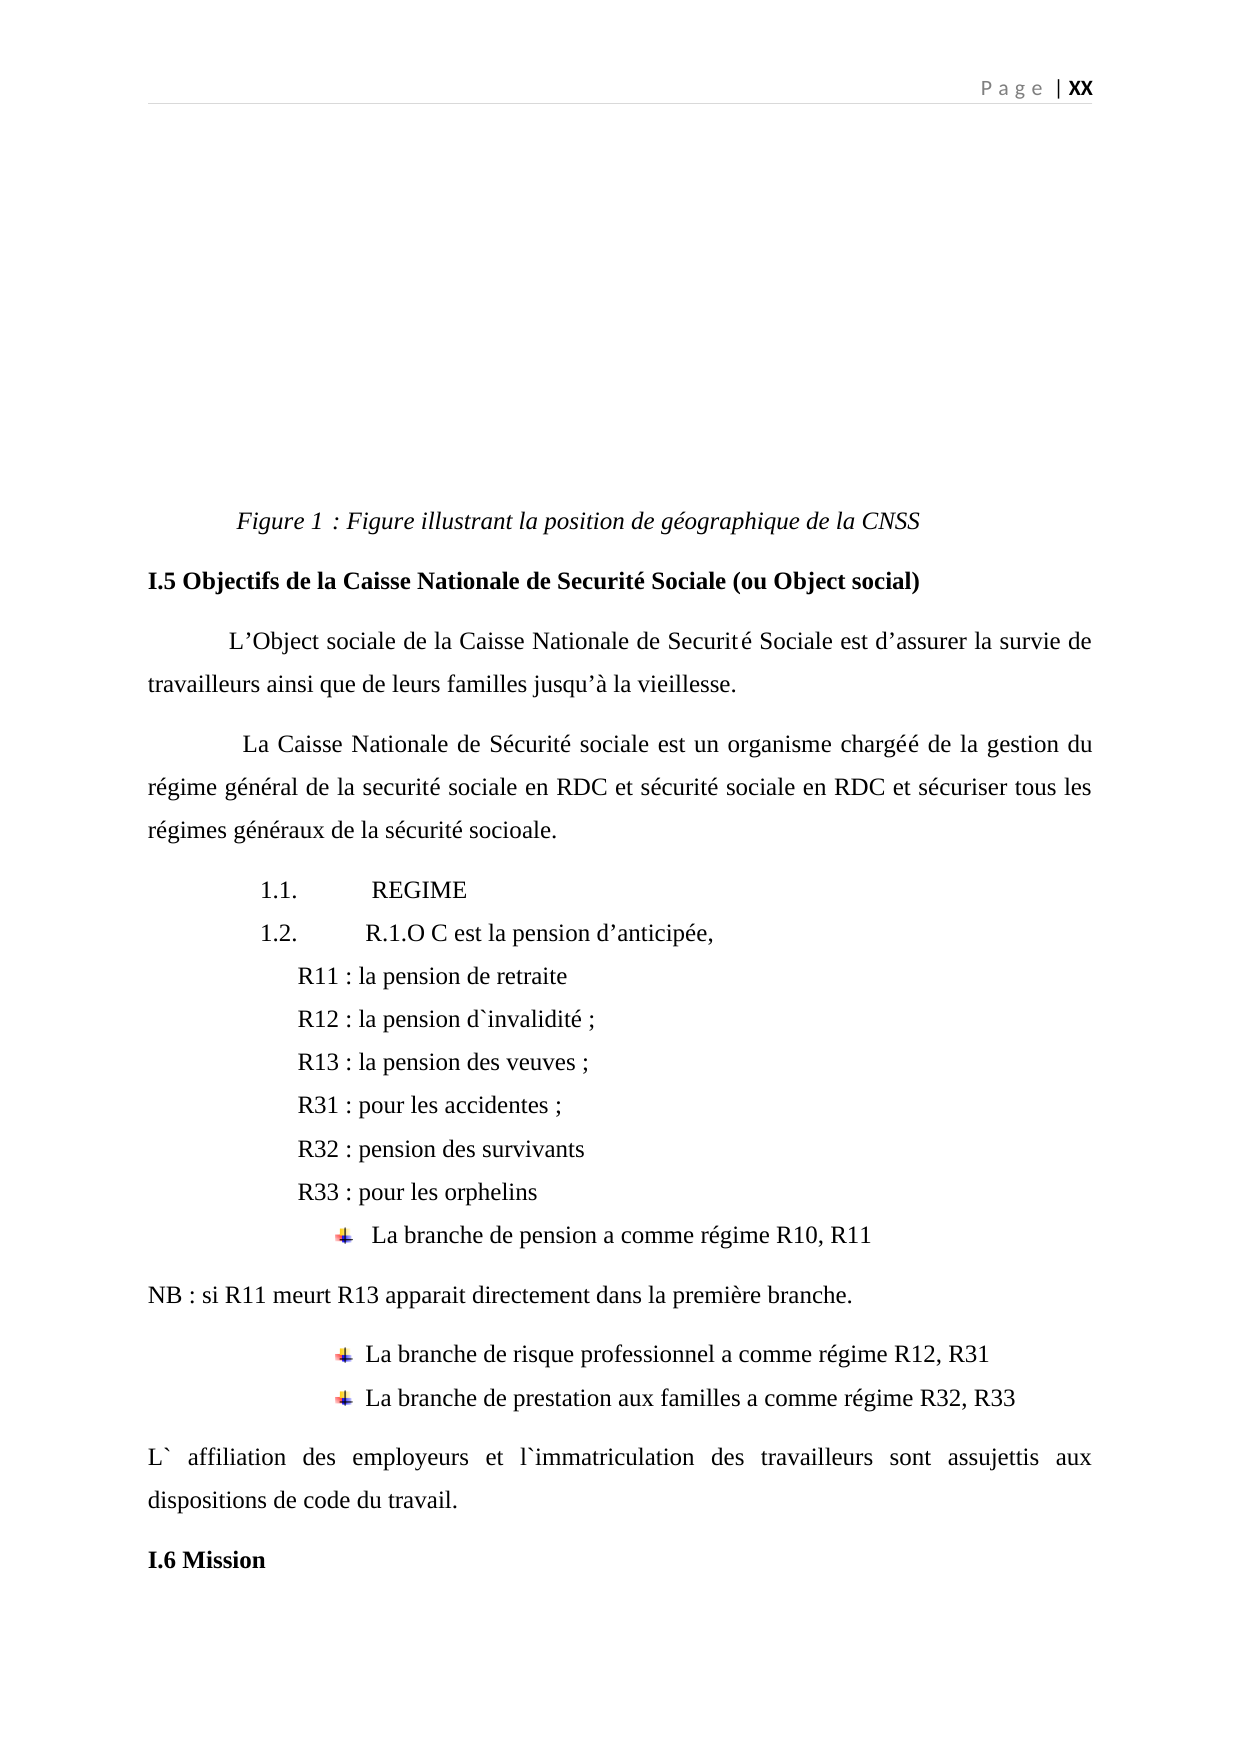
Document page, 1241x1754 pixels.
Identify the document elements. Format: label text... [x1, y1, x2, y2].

list R32 : pension des survivants [297, 1134, 1092, 1162]
list La branche de pension a comme régime R10, R11 [335, 1220, 1092, 1249]
text I.5 Objectifs de la Caisse Nationale de Securité Sociale (ou Object social) [148, 566, 1092, 595]
list REGIME [260, 875, 1092, 904]
list R13 : la pension des veuves ; [297, 1047, 1092, 1076]
text Figure 1 : Figure illustrant la position de géographique de la CNSS [148, 506, 1092, 535]
picture [335, 1346, 353, 1363]
list R31 : pour les accidentes ; [297, 1091, 1092, 1119]
list R33 : pour les orphelins [297, 1177, 1092, 1206]
list R.1.O C est la pension d’anticipée, [260, 918, 1092, 947]
list La branche de risque professionnel a comme régime R12, R31 [335, 1339, 1092, 1368]
list La branche de prestation aux familles a comme régime R32, R33 [335, 1383, 1092, 1411]
list R11 : la pension de retraite [297, 961, 1092, 990]
picture [335, 1389, 353, 1406]
text I.6 Mission [148, 1545, 1092, 1574]
text L’Object sociale de la Caisse Nationale de Securité Sociale est d’assurer la survie de travailleurs ainsi que de leurs familles jusqu’à la vieillesse. [148, 626, 1092, 698]
text NB : si R11 meurt R13 apparait directement dans la première branche. [148, 1280, 1092, 1308]
text L` affiliation des employeurs et l`immatriculation des travailleurs sont assujettis aux dispositions de code du travail. [148, 1442, 1092, 1514]
list R12 : la pension d`invalidité ; [297, 1004, 1092, 1033]
picture [335, 1226, 353, 1244]
text La Caisse Nationale de Sécurité sociale est un organisme chargéé de la gestion du régime général de la securité sociale en RDC et sécurité sociale en RDC et sécuriser tous les régimes généraux de la sécurité socioale. [148, 729, 1092, 844]
